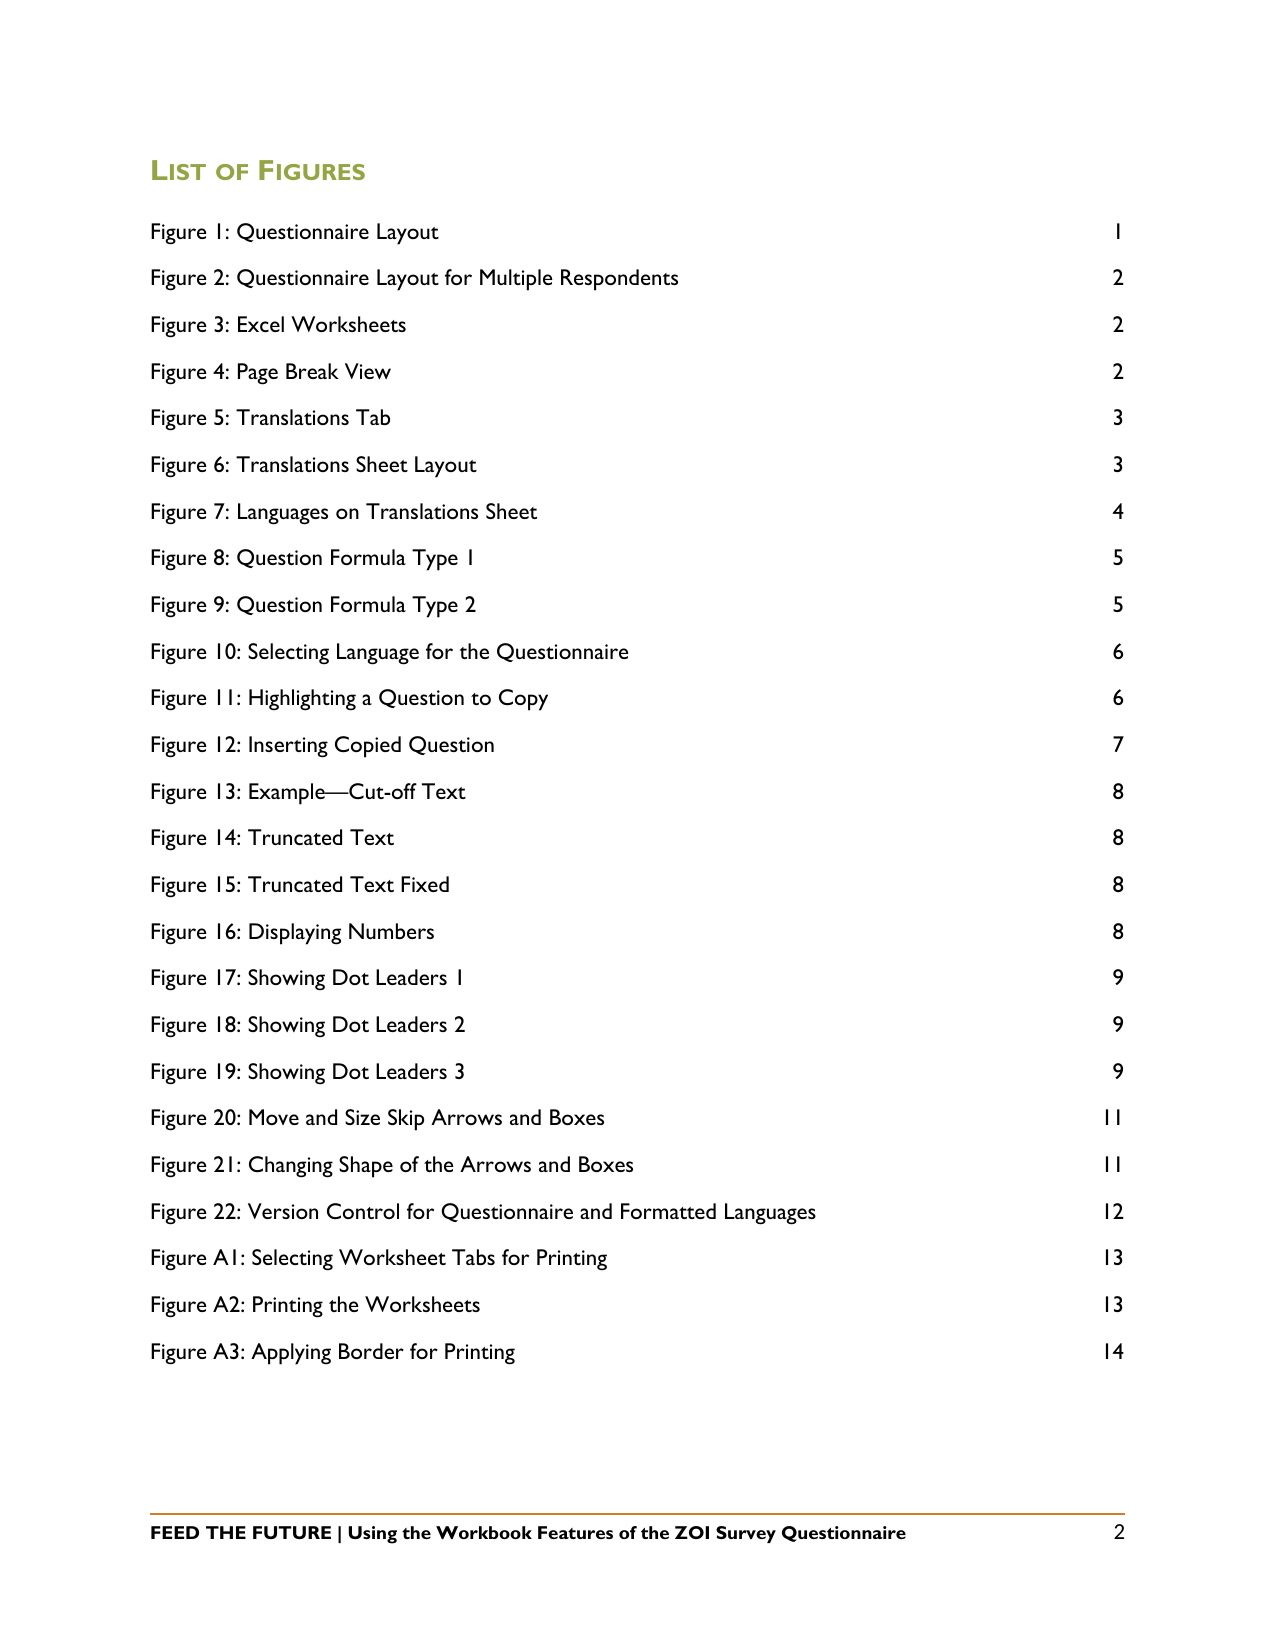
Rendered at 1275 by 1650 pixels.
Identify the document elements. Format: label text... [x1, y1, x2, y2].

text List of Figures [150, 150, 1125, 190]
